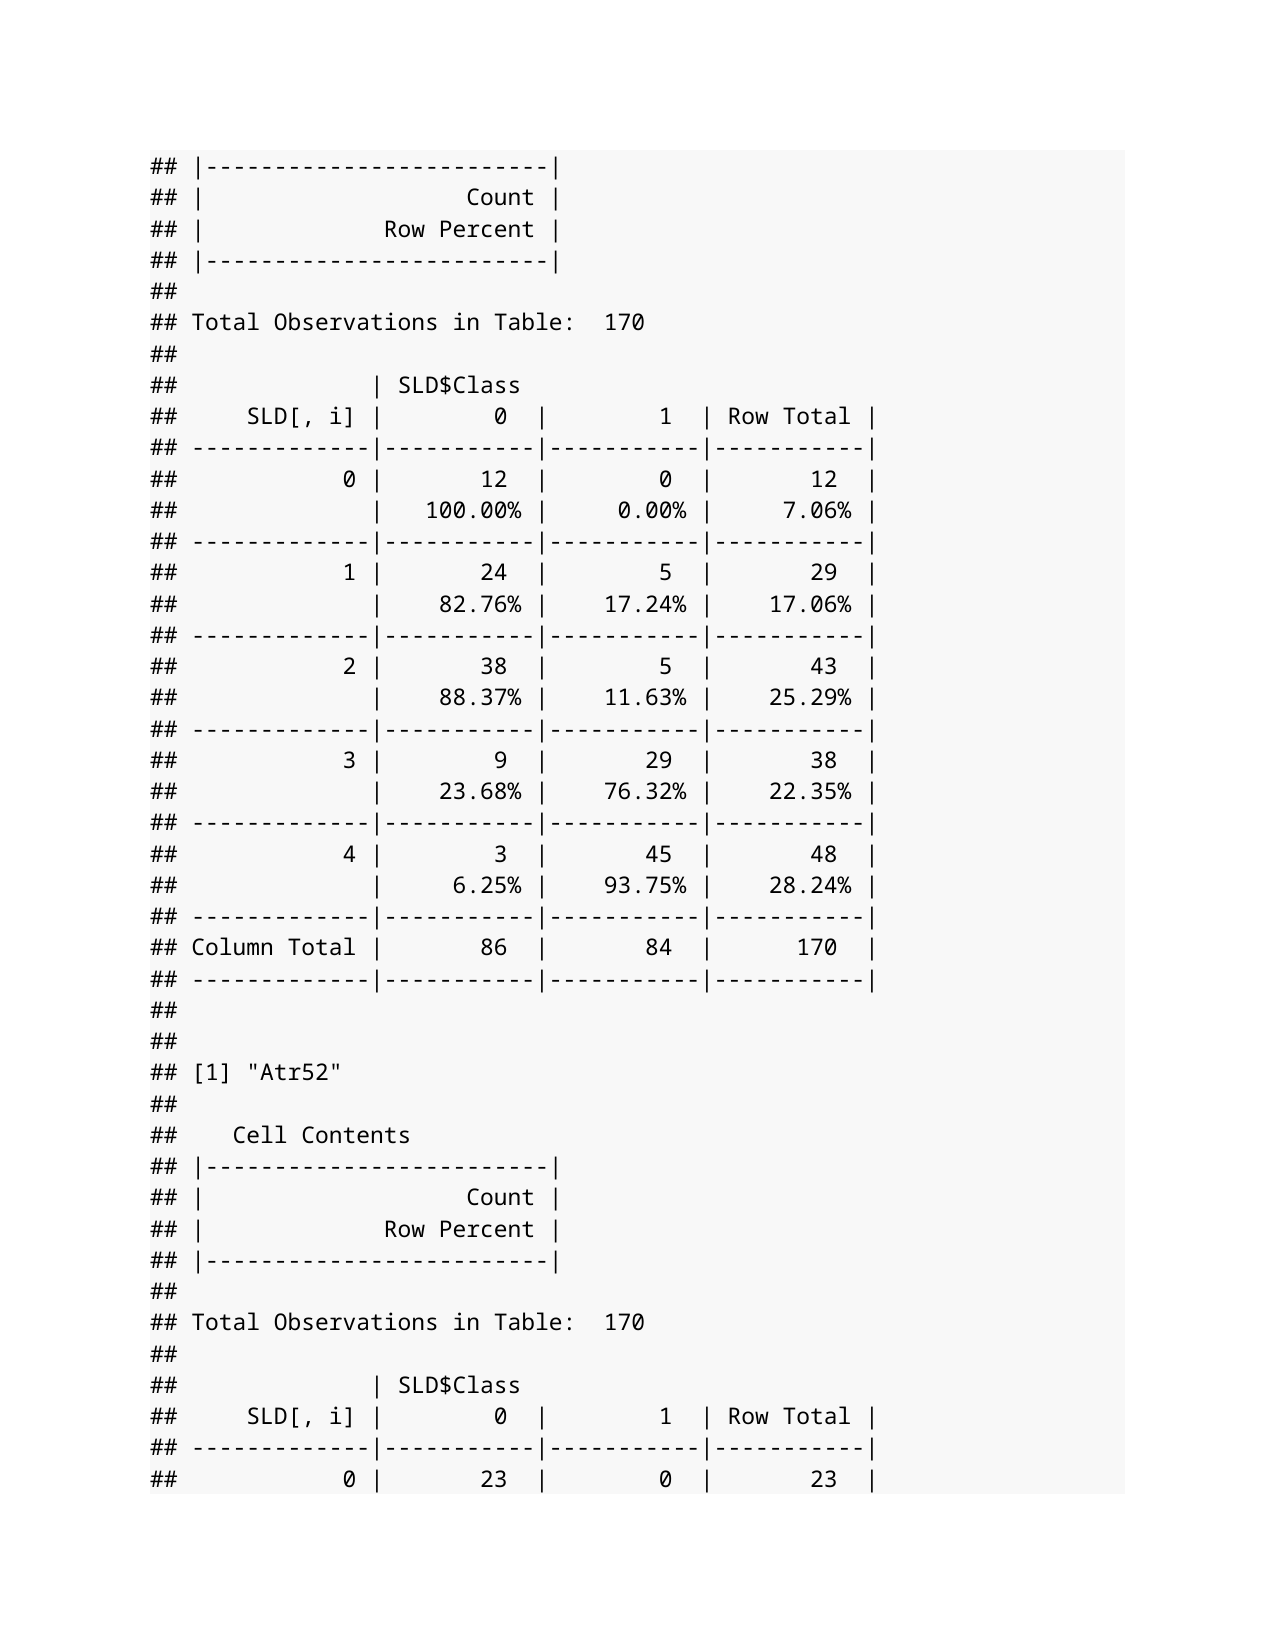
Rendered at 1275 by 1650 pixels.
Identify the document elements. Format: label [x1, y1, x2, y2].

text [150, 150, 1125, 1494]
